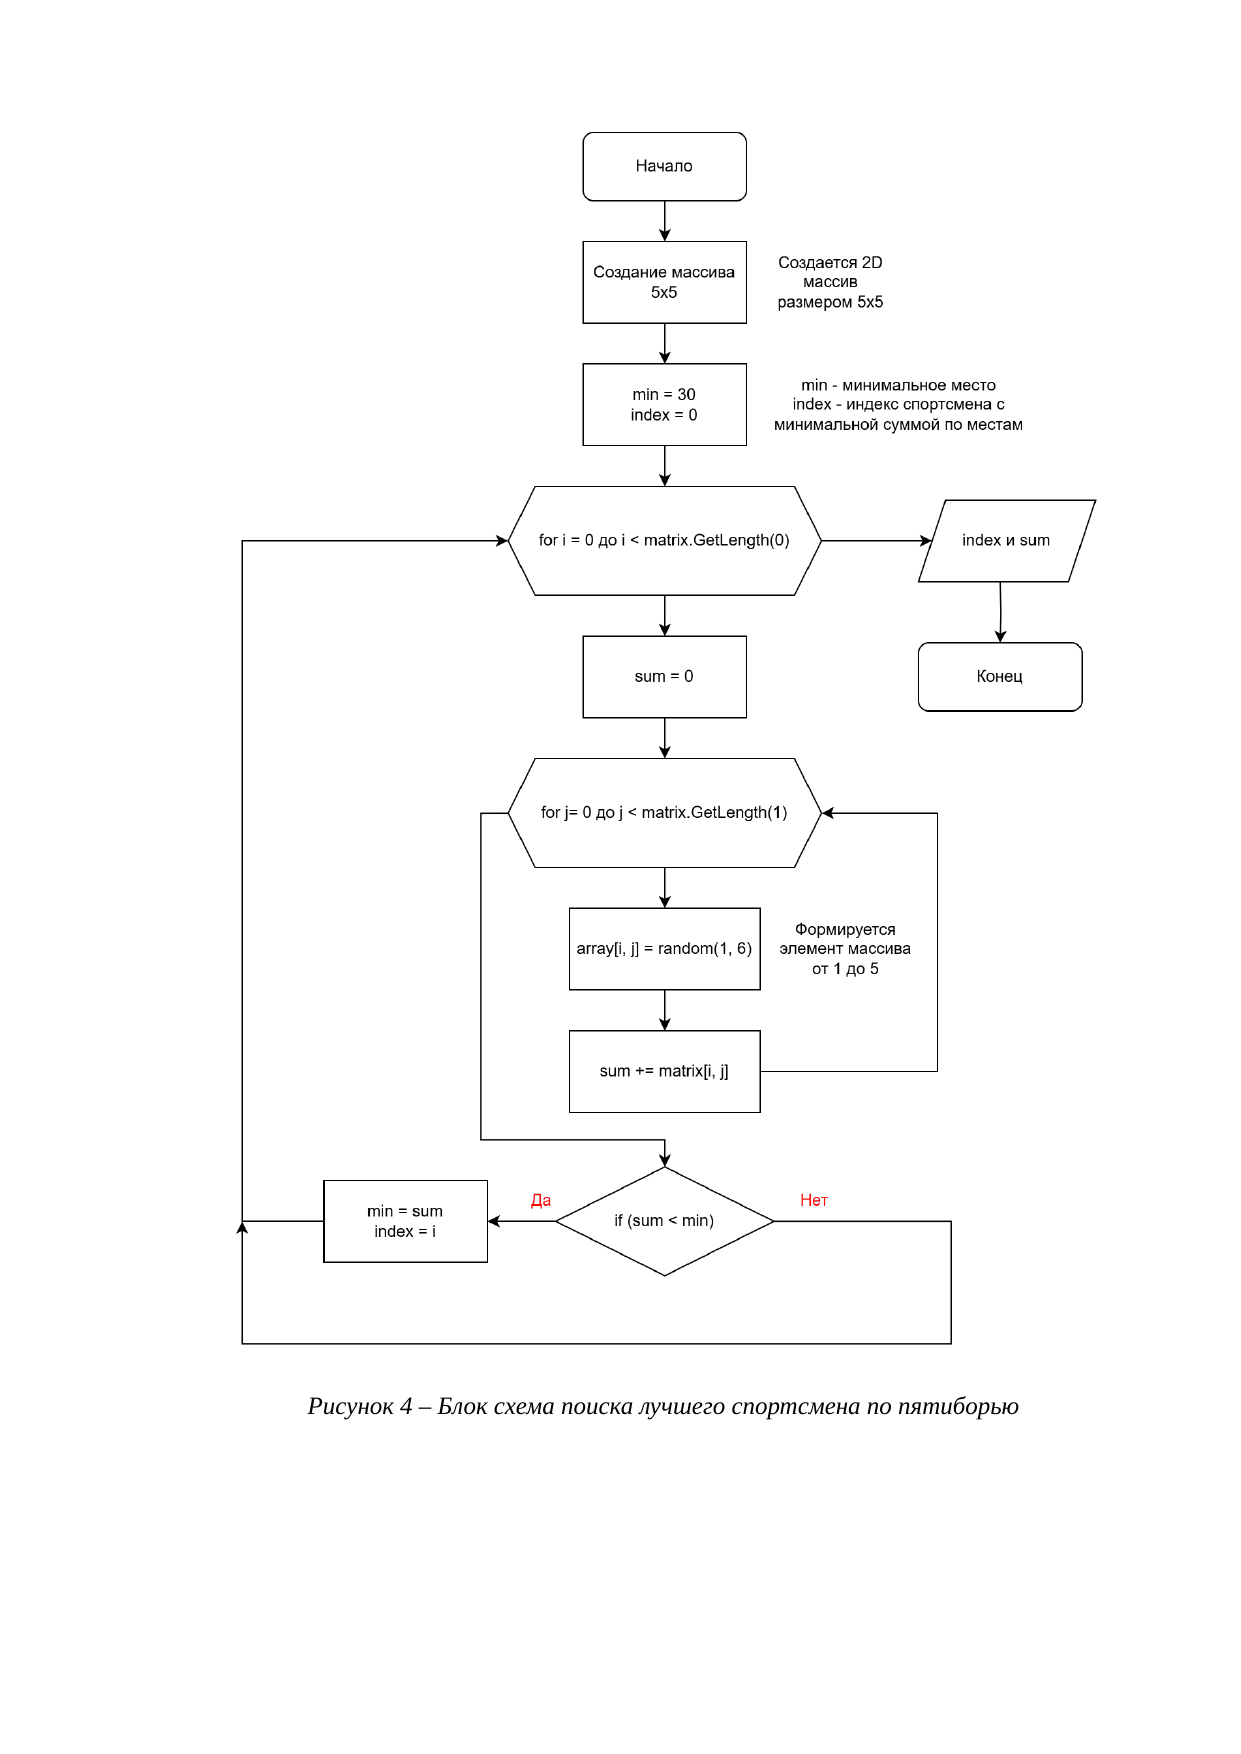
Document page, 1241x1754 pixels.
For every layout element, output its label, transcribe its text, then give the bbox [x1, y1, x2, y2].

picture [218, 118, 1110, 1370]
